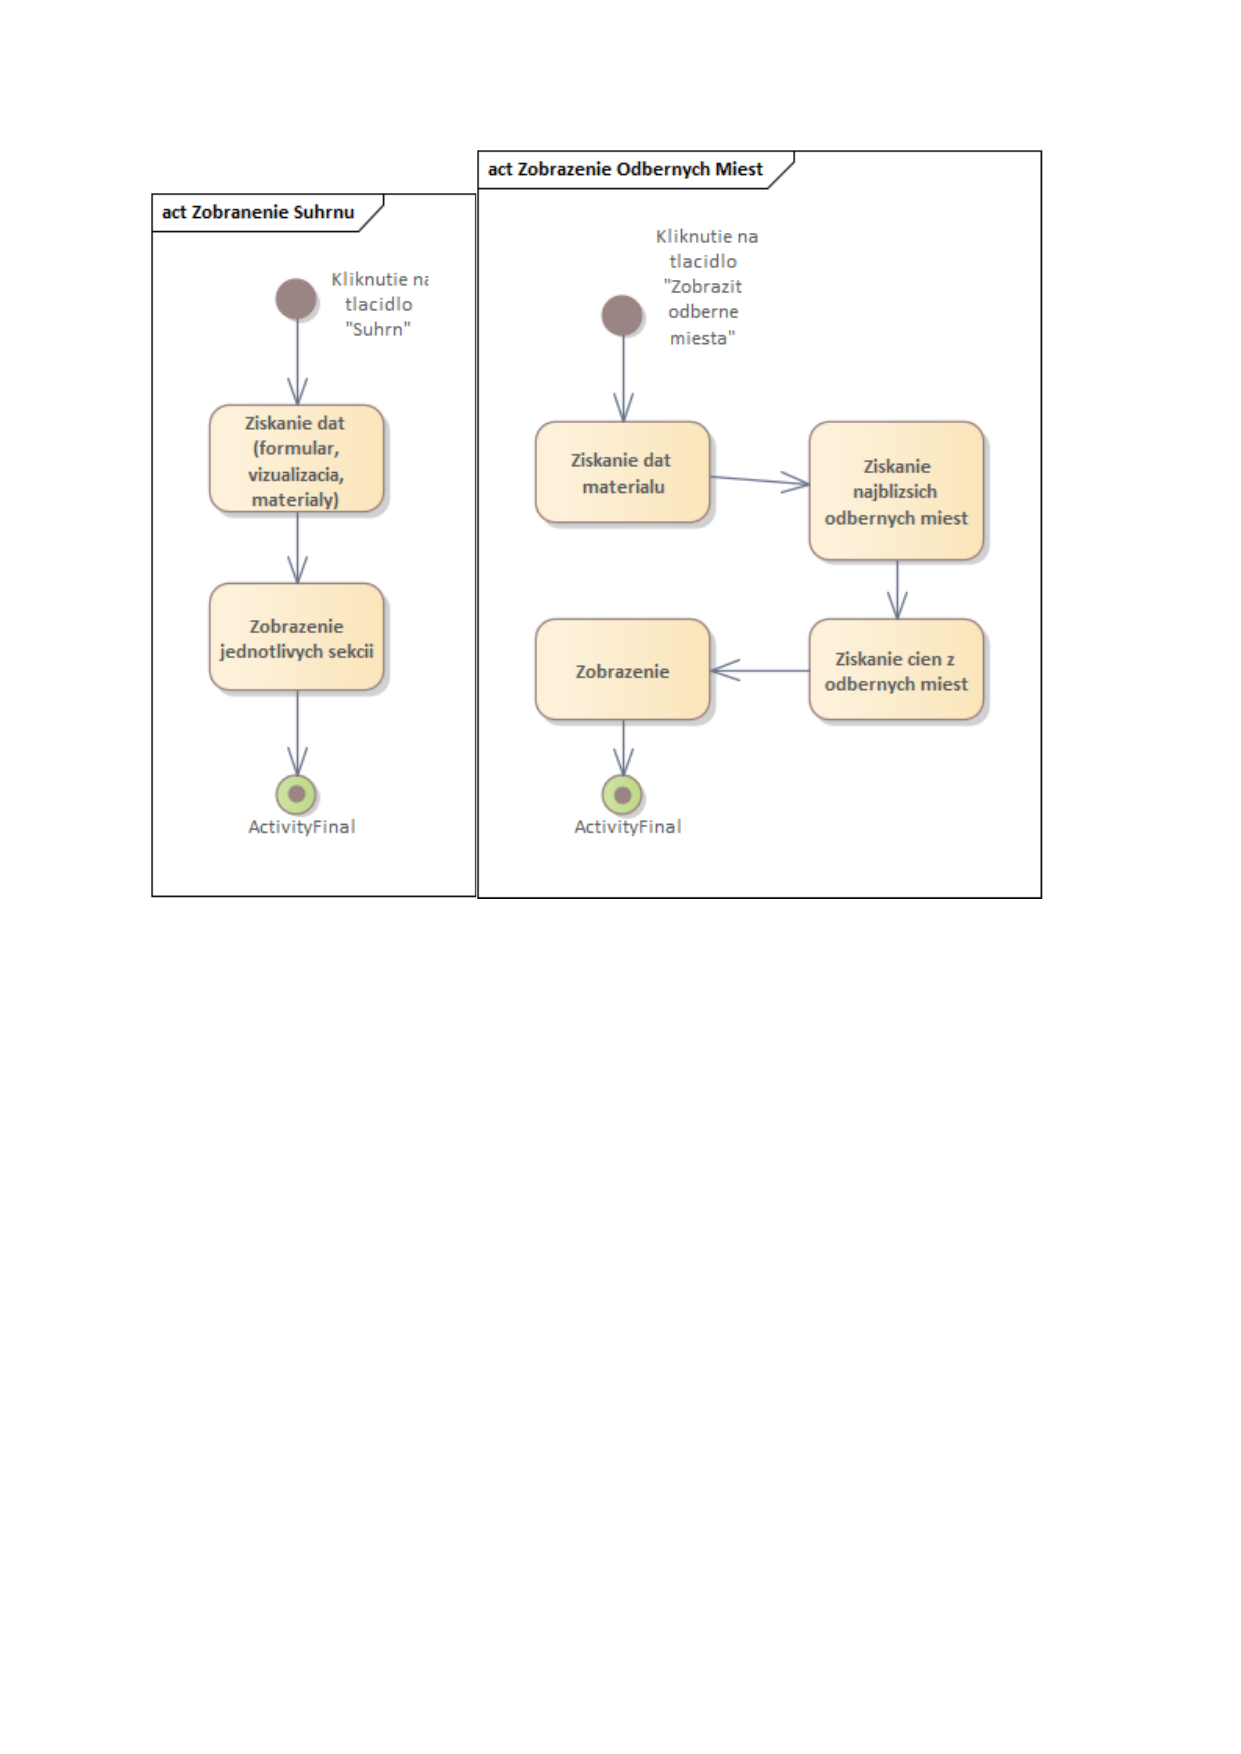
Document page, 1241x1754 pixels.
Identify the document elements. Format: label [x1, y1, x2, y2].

picture [150, 150, 1044, 899]
